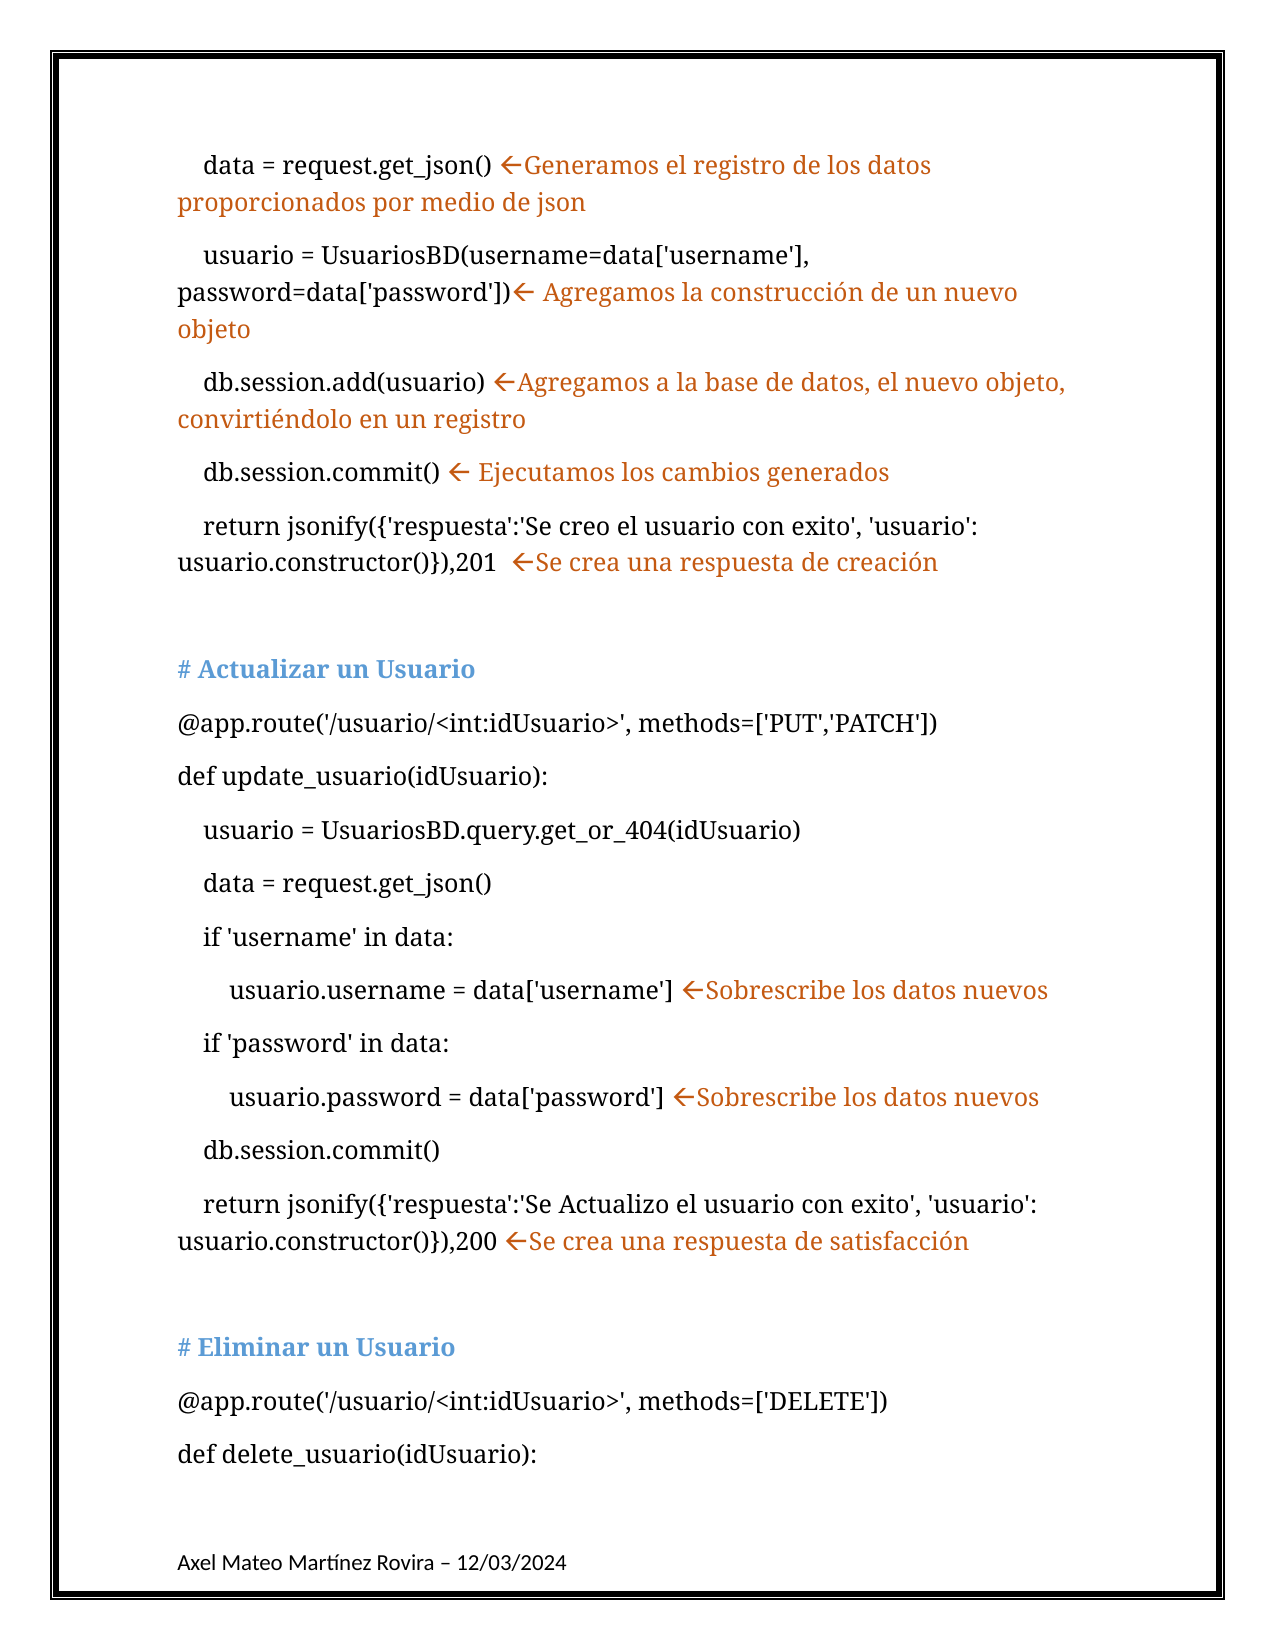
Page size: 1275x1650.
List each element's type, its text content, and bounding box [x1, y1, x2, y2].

text db.session.add(usuario) Agregamos a la base de datos, el nuevo objeto, convirtiéndolo en un registro [177, 365, 1098, 436]
text return jsonify({'respuesta':'Se Actualizo el usuario con exito', 'usuario': usuario.constructor()}),200 Se crea una respuesta de satisfacción [177, 1186, 1098, 1257]
text db.session.commit() Ejecutamos los cambios generados [177, 455, 1098, 489]
text def update_usuario(idUsuario): [177, 759, 1098, 793]
text usuario = UsuariosBD.query.get_or_404(idUsuario) [177, 812, 1098, 846]
text # Actualizar un Usuario [177, 652, 1098, 686]
text usuario.password = data['password'] Sobrescribe los datos nuevos [177, 1079, 1098, 1113]
text if 'password' in data: [177, 1026, 1098, 1060]
text usuario = UsuariosBD(username=data['username'], password=data['password']) Agregamos la construcción de un nuevo objeto [177, 238, 1098, 345]
text return jsonify({'respuesta':'Se creo el usuario con exito', 'usuario': usuario.constructor()}),201 Se crea una respuesta de creación [177, 508, 1098, 579]
text db.session.commit() [177, 1133, 1098, 1167]
text usuario.username = data['username'] Sobrescribe los datos nuevos [177, 973, 1098, 1007]
text if 'username' in data: [177, 919, 1098, 953]
text # Eliminar un Usuario [177, 1330, 1098, 1364]
text def delete_usuario(idUsuario): [177, 1437, 1098, 1471]
text data = request.get_json() [177, 866, 1098, 900]
text data = request.get_json() Generamos el registro de los datos proporcionados por medio de json [177, 147, 1098, 218]
text @app.route('/usuario/<int:idUsuario>', methods=['PUT','PATCH']) [177, 705, 1098, 739]
text @app.route('/usuario/<int:idUsuario>', methods=['DELETE']) [177, 1383, 1098, 1417]
